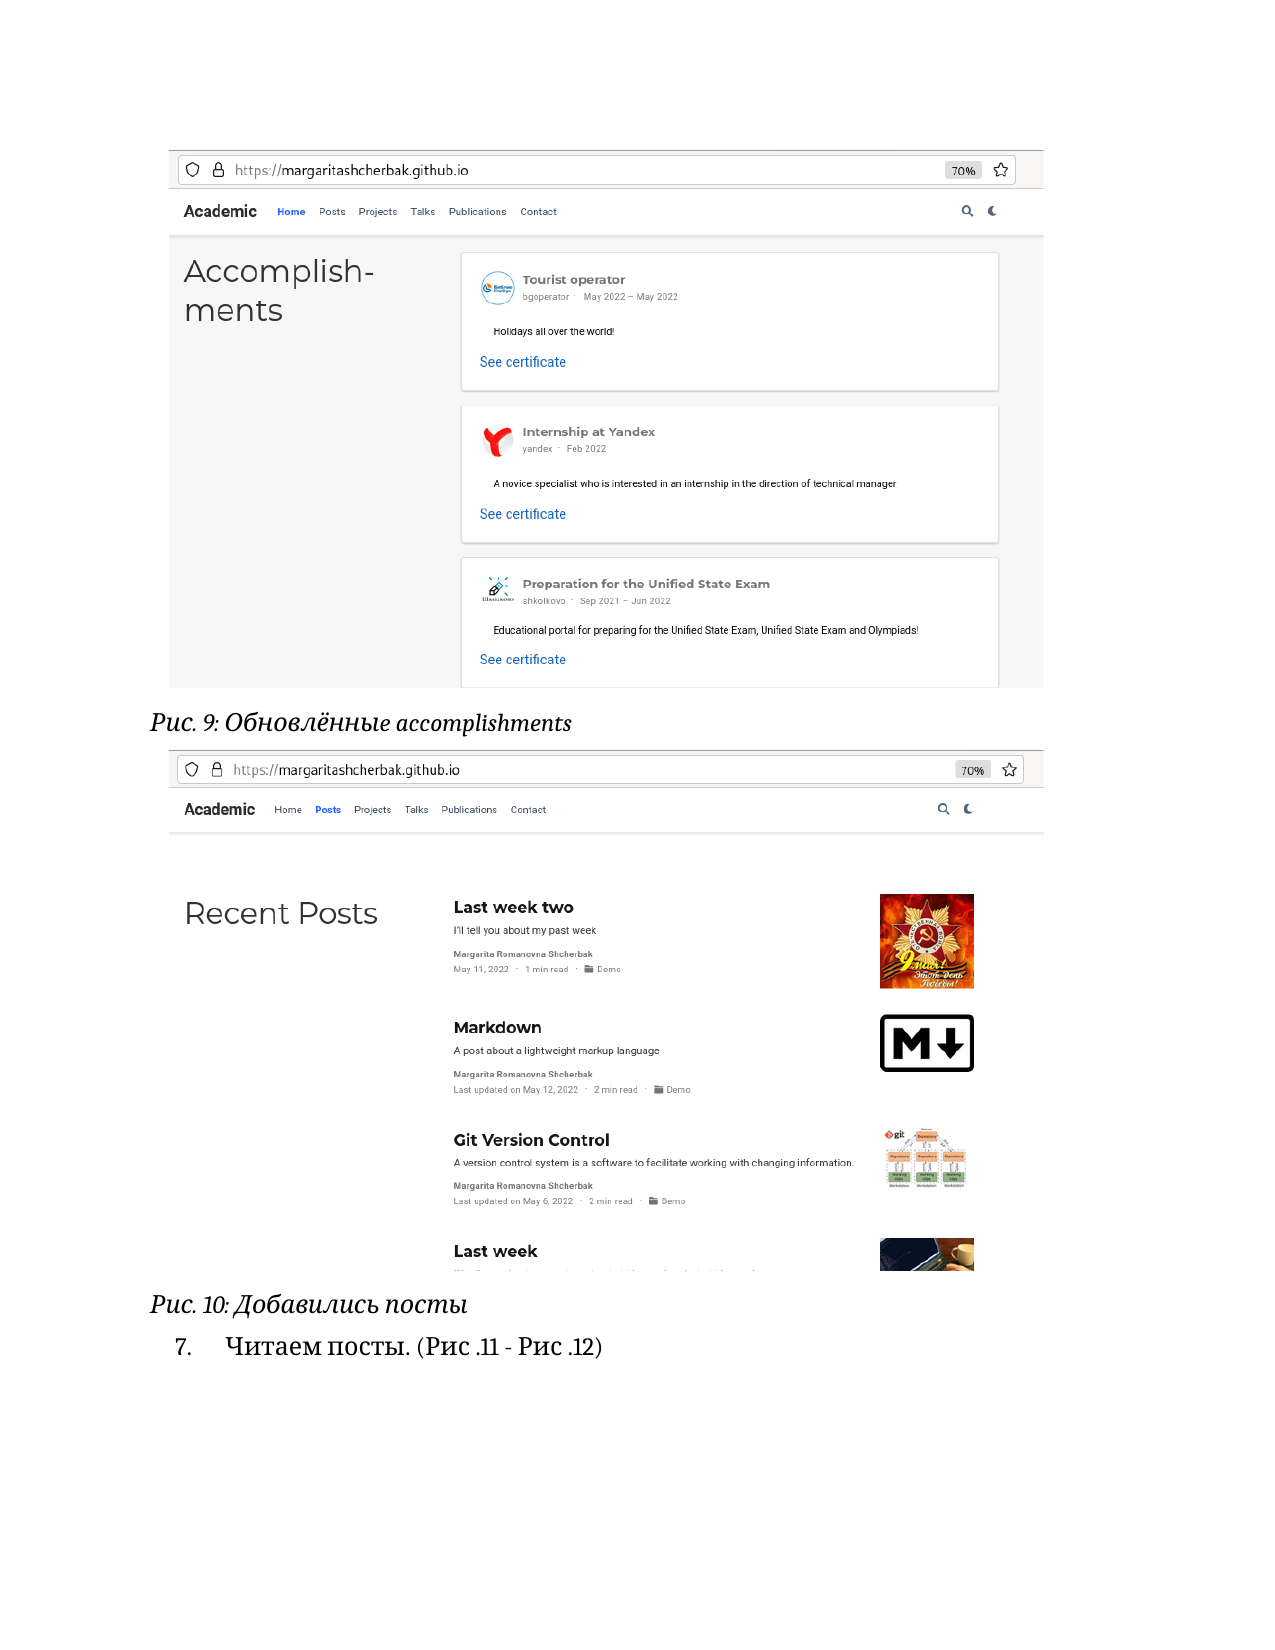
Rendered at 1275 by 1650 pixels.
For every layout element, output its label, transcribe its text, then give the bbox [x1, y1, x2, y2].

list Читаем посты. (Рис .11 - Рис .12) [175, 1333, 1125, 1361]
text Рис. 9: Обновлённыe accomplishments [150, 709, 1125, 738]
text Рис. 10: Добавились посты [150, 1291, 1125, 1320]
picture [168, 150, 1044, 688]
picture [168, 750, 1044, 1271]
